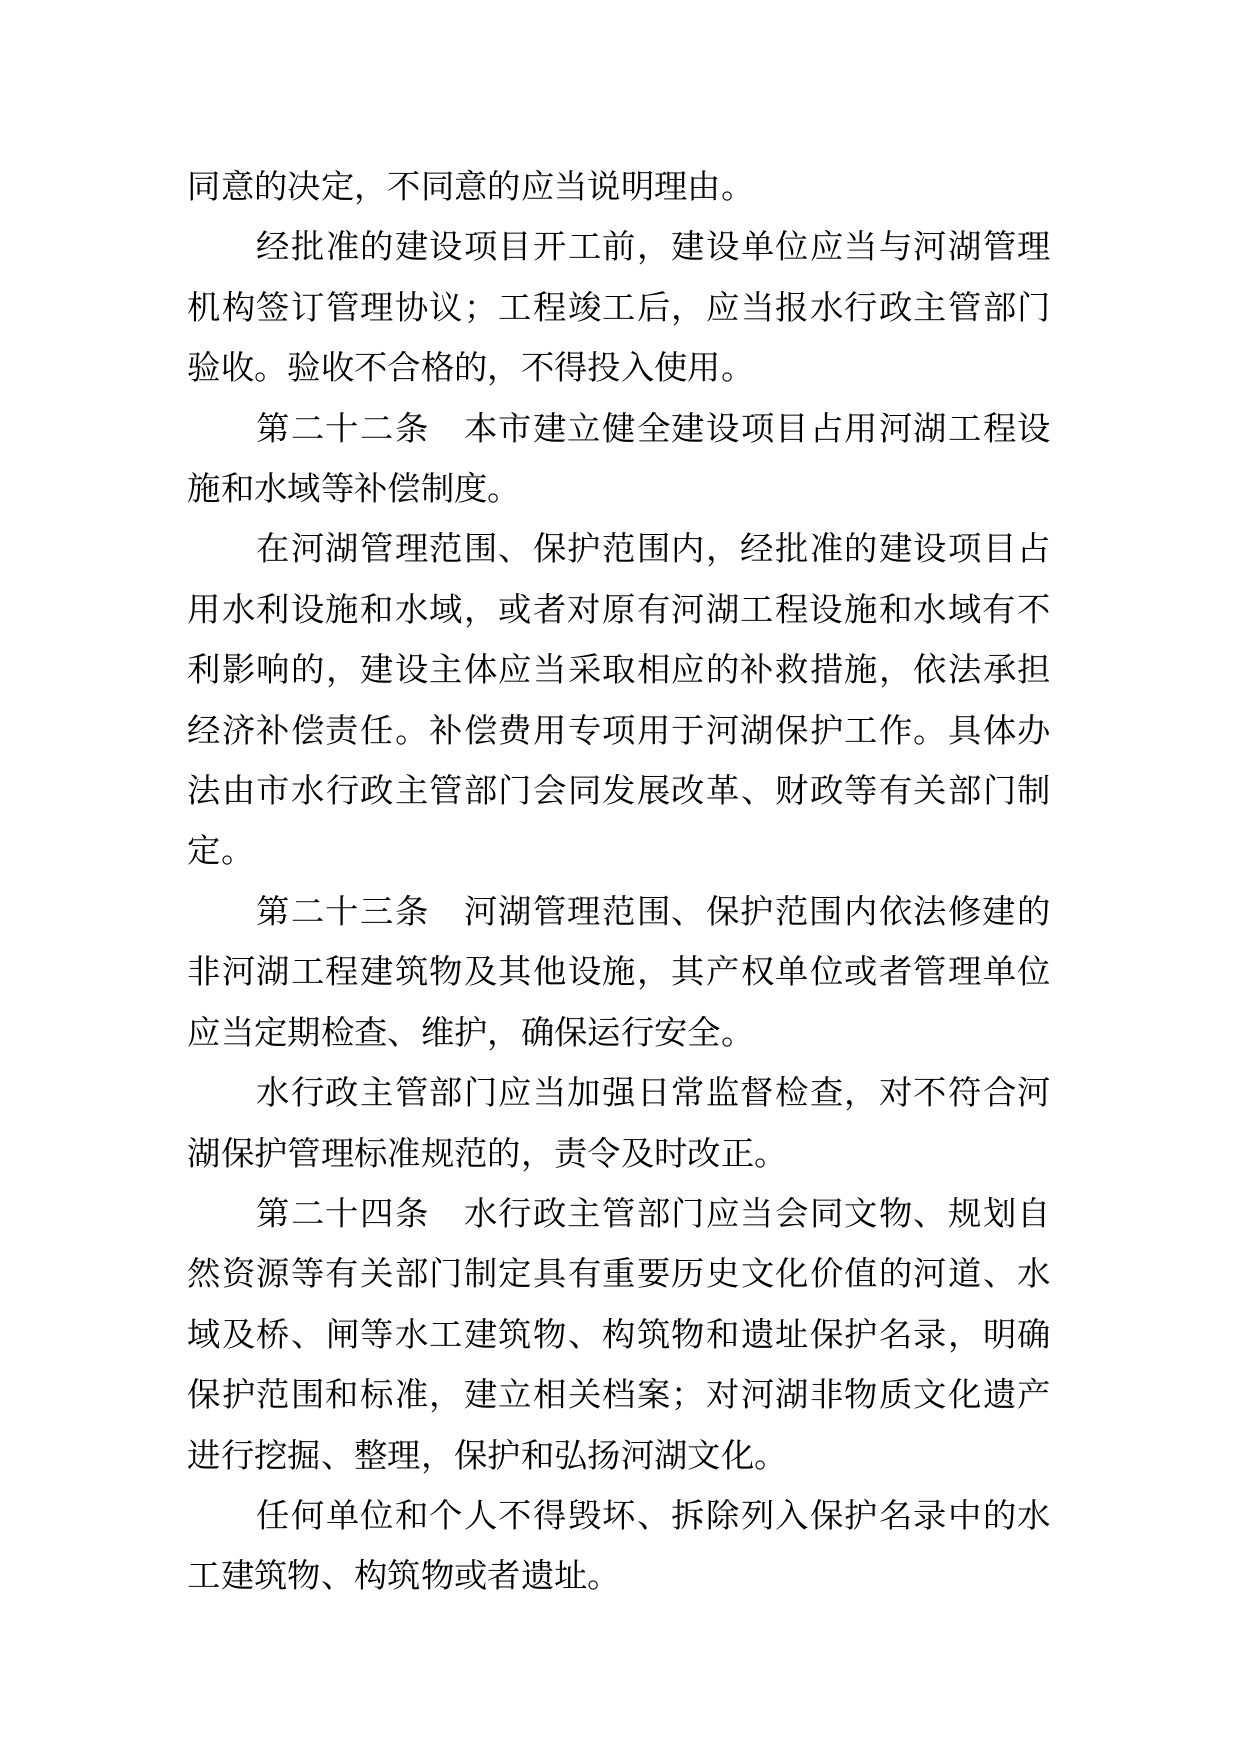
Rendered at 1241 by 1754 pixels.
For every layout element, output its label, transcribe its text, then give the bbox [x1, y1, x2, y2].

text 经批准的建设项目开工前，建设单位应当与河湖管理机构签订管理协议；工程竣工后，应当报水行政主管部门验收。验收不合格的，不得投入使用。 [187, 210, 1053, 392]
text 任何单位和个人不得毁坏、拆除列入保护名录中的水工建筑物、构筑物或者遗址。 [187, 1479, 1053, 1600]
text 水行政主管部门应当加强日常监督检查，对不符合河湖保护管理标准规范的，责令及时改正。 [187, 1056, 1053, 1177]
text 在河湖管理范围、保护范围内，经批准的建设项目占用水利设施和水域，或者对原有河湖工程设施和水域有不利影响的，建设主体应当采取相应的补救措施，依法承担经济补偿责任。补偿费用专项用于河湖保护工作。具体办法由市水行政主管部门会同发展改革、财政等有关部门制定。 [187, 512, 1053, 875]
text 第二十三条 河湖管理范围、保护范围内依法修建的非河湖工程建筑物及其他设施，其产权单位或者管理单位应当定期检查、维护，确保运行安全。 [187, 875, 1053, 1056]
text 第二十四条 水行政主管部门应当会同文物、规划自然资源等有关部门制定具有重要历史文化价值的河道、水域及桥、闸等水工建筑物、构筑物和遗址保护名录，明确保护范围和标准，建立相关档案；对河湖非物质文化遗产进行挖掘、整理，保护和弘扬河湖文化。 [187, 1177, 1053, 1479]
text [187, 150, 1053, 210]
text 第二十二条 本市建立健全建设项目占用河湖工程设施和水域等补偿制度。 [187, 392, 1053, 512]
